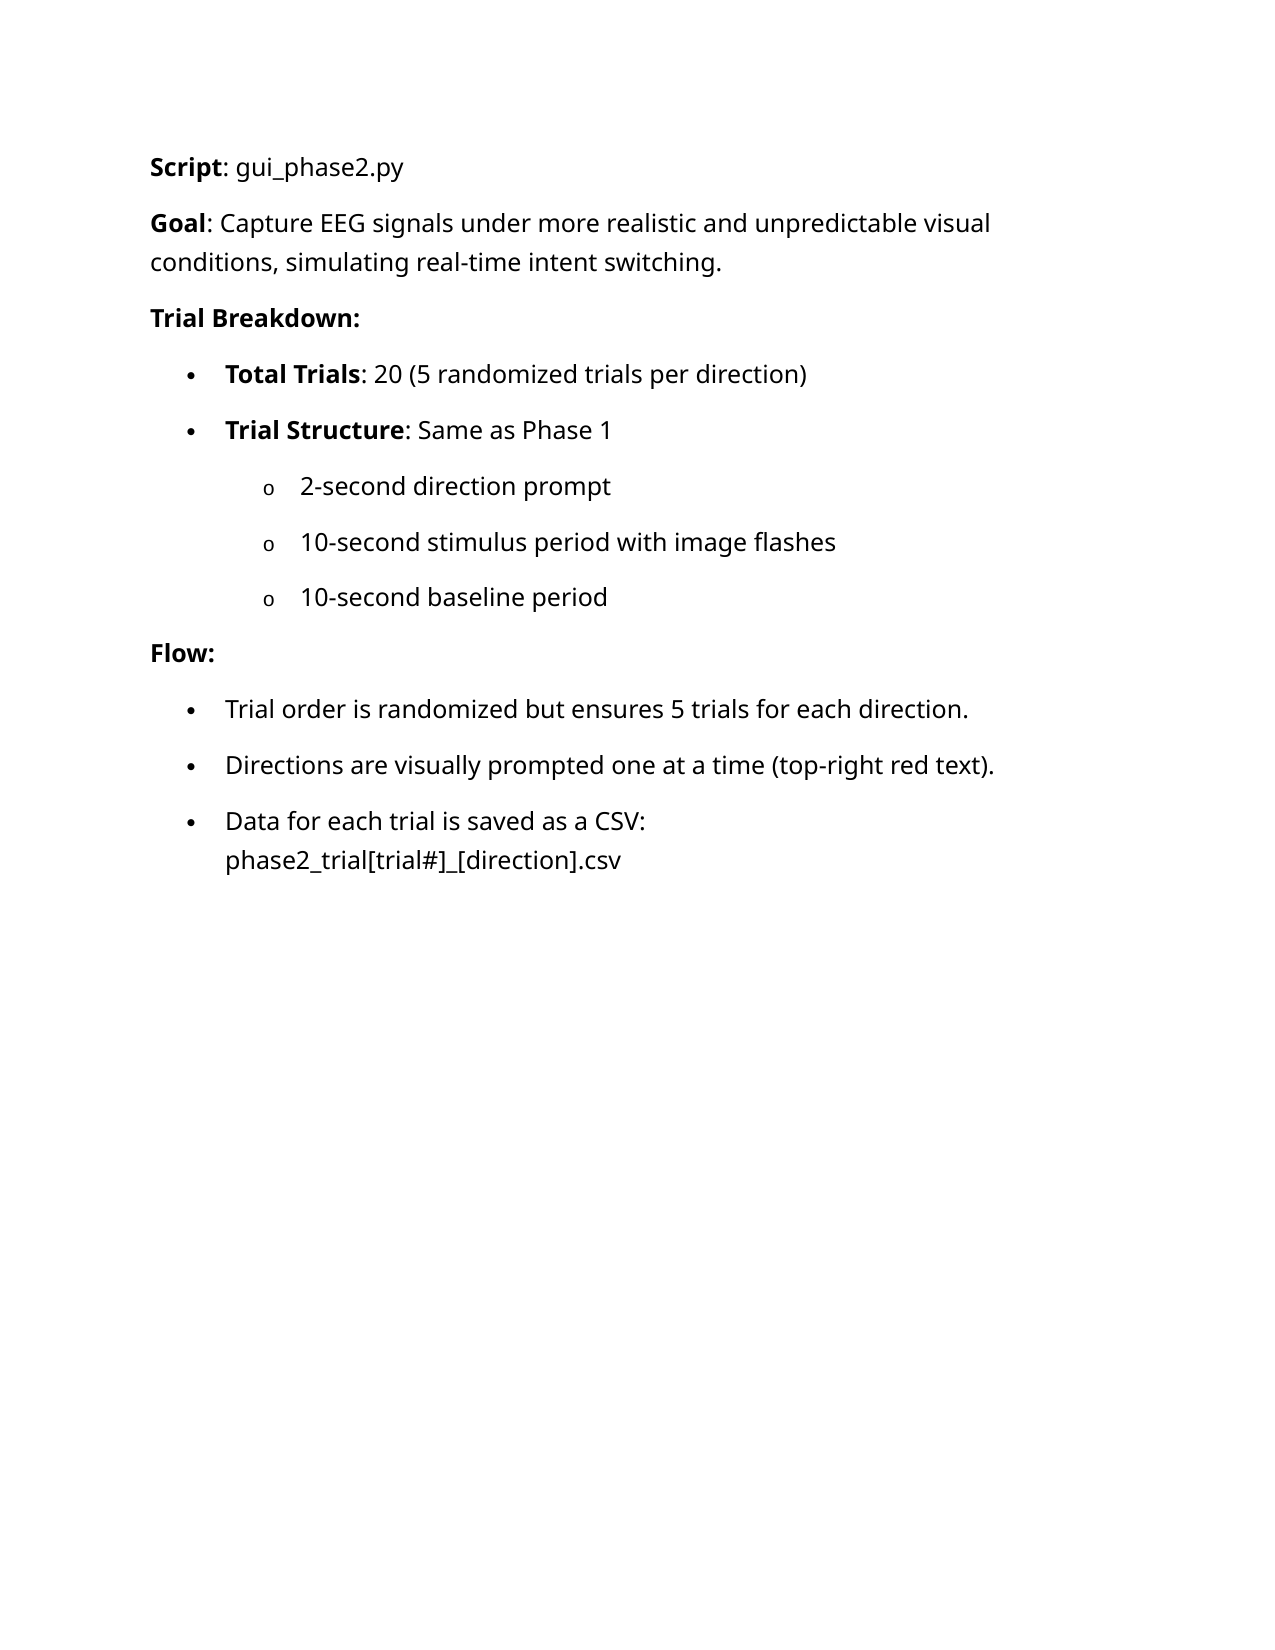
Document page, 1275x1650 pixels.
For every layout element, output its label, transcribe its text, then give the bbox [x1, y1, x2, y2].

text Flow: [150, 636, 1125, 670]
text Script: gui_phase2.py [150, 150, 1125, 184]
list Directions are visually prompted one at a time (top-right red text). [187, 747, 1125, 782]
list 10-second stimulus period with image flashes [262, 524, 1125, 558]
list Trial order is randomized but ensures 5 trials for each direction. [187, 692, 1125, 726]
list Total Trials: 20 (5 randomized trials per direction) [187, 357, 1125, 391]
list Data for each trial is saved as a CSV: phase2_trial[trial#]_[direction].csv [187, 803, 1125, 877]
text Goal: Capture EEG signals under more realistic and unpredictable visual conditions, simulating real-time intent switching. [150, 206, 1125, 279]
list 2-second direction prompt [262, 468, 1125, 502]
list 10-second baseline period [262, 580, 1125, 614]
text Trial Breakdown: [150, 301, 1125, 335]
list Trial Structure: Same as Phase 1 [187, 412, 1125, 447]
